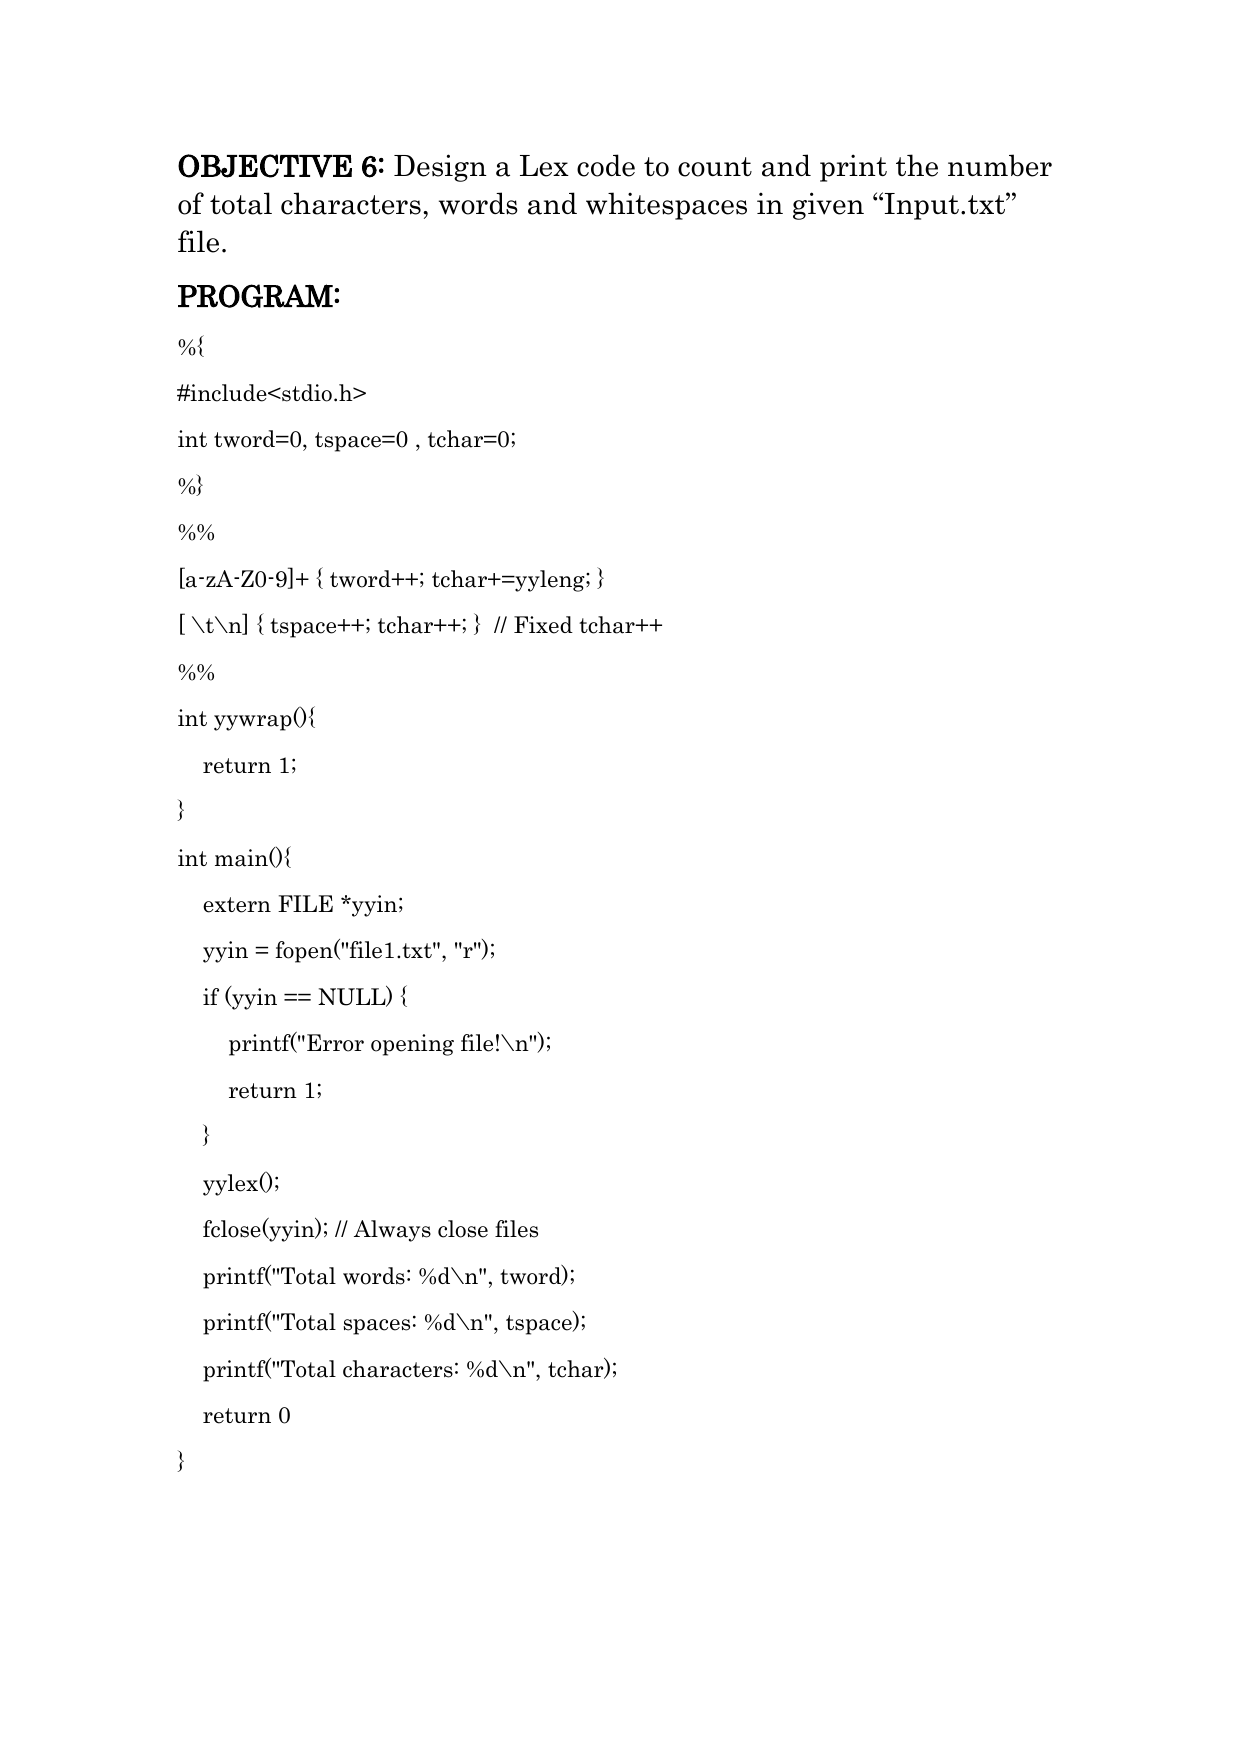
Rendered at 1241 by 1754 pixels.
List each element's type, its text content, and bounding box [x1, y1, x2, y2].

text return 1; [177, 750, 1063, 778]
text } [177, 1447, 1063, 1475]
text OBJECTIVE 6: Design a Lex code to count and print the number of total characters, words and whitespaces in given “Input.txt” file. [177, 148, 1063, 258]
text if (yyin == NULL) { [177, 983, 1063, 1010]
text fclose(yyin); // Always close files [177, 1215, 1063, 1243]
text printf("Total characters: %d\n", tchar); [177, 1354, 1063, 1382]
text #include<stdio.h> [177, 379, 1063, 406]
text yyin = fopen("file1.txt", "r"); [177, 936, 1063, 964]
text int tword=0, tspace=0 , tchar=0; [177, 425, 1063, 453]
text [ \t\n] { tspace++; tchar++; } // Fixed tchar++ [177, 611, 1063, 639]
text printf("Total spaces: %d\n", tspace); [177, 1308, 1063, 1336]
text return 0 [177, 1401, 1063, 1428]
text yylex(); [177, 1168, 1063, 1196]
text %% [177, 518, 1063, 546]
text [a-zA-Z0-9]+ { tword++; tchar+=yyleng; } [177, 564, 1063, 592]
text %} [177, 472, 1063, 499]
text printf("Error opening file!\n"); [177, 1029, 1063, 1057]
text int main(){ [177, 843, 1063, 871]
text return 1; [177, 1076, 1063, 1103]
text } [177, 797, 1063, 824]
text printf("Total words: %d\n", tword); [177, 1261, 1063, 1289]
text %% [177, 657, 1063, 685]
text extern FILE *yyin; [177, 890, 1063, 917]
text int yywrap(){ [177, 704, 1063, 732]
text %{ [177, 332, 1063, 360]
text PROGRAM: [177, 278, 1063, 313]
text } [177, 1122, 1063, 1150]
